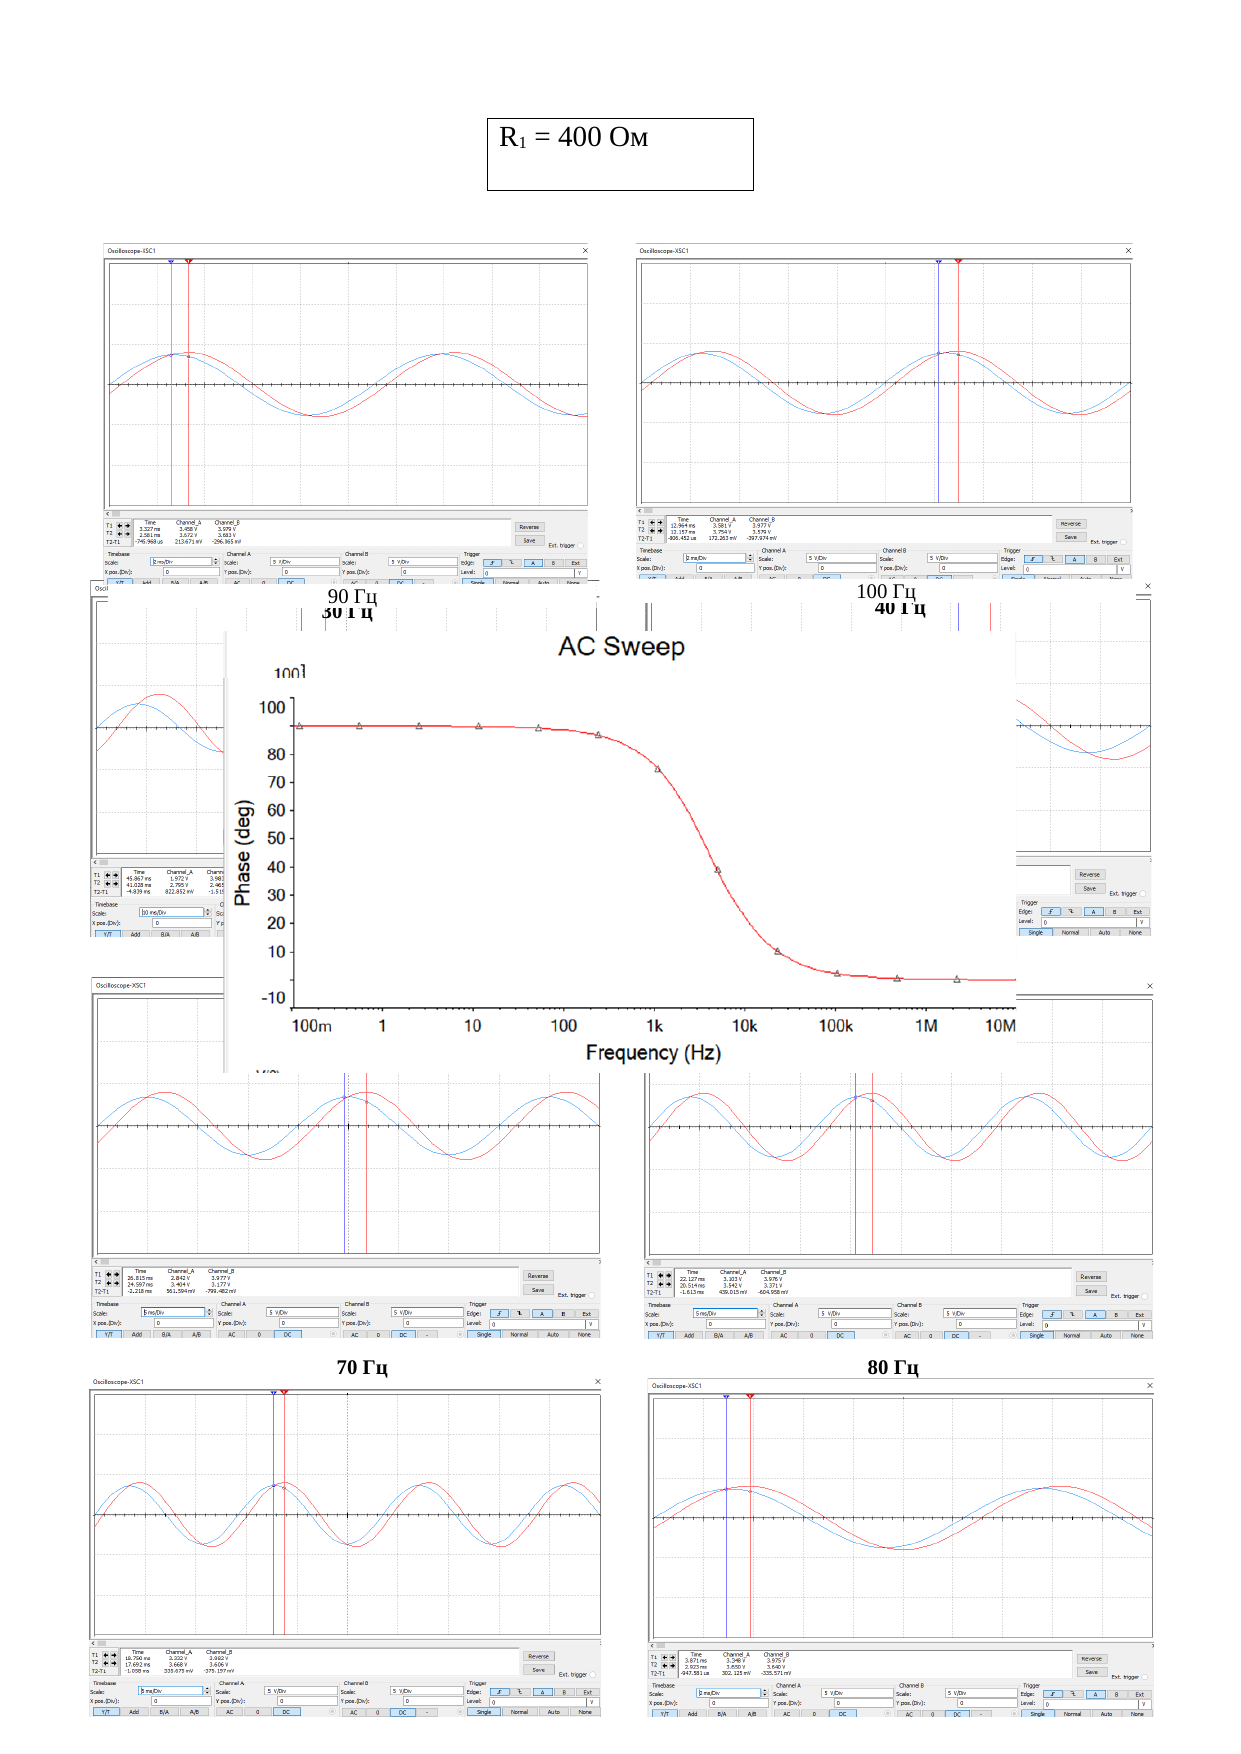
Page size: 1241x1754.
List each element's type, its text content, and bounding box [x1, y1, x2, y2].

table_cell R1 = 400 Ом [488, 119, 753, 190]
picture [90, 243, 1153, 1339]
picture [647, 1378, 1154, 1717]
picture [635, 243, 1133, 578]
picture [88, 1375, 602, 1716]
